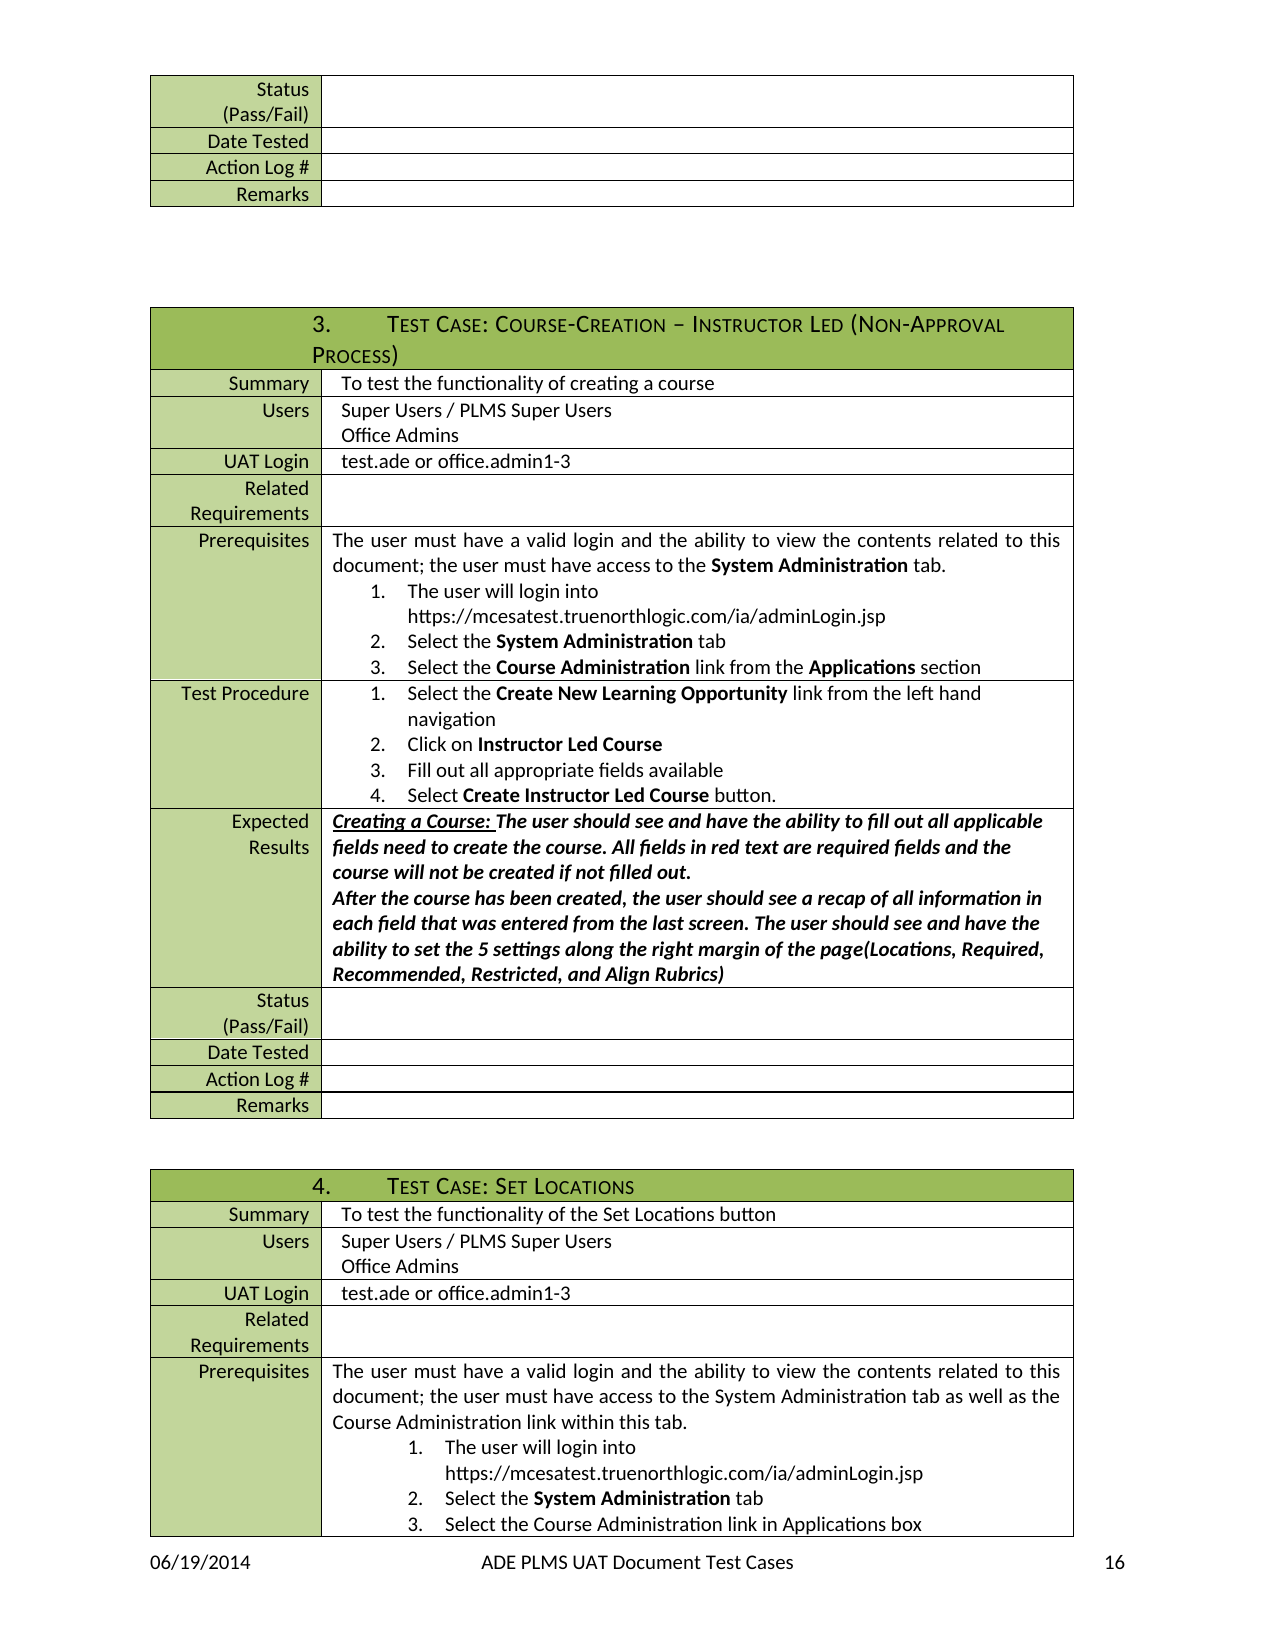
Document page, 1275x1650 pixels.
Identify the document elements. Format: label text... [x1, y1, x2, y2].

table_cell Summary [151, 370, 321, 396]
table_cell [322, 475, 1073, 526]
table_cell [322, 128, 1073, 153]
table_cell [322, 1066, 1073, 1091]
table_cell Date Tested [151, 1040, 321, 1065]
table_cell The user must have a valid login and the ability to view the contents related to this document; the user must have access to the System Administration tab. The user will login into https://mcesatest.truenorthlogic.com/ia/adminLogin.jsp Select the System Administration tab Select the Course Administration link from the Applications section [322, 527, 1073, 679]
table_cell UAT Login [151, 1280, 321, 1305]
table_cell Prerequisites [151, 1358, 321, 1536]
table_cell Date Tested [151, 128, 321, 153]
table_cell Test Procedure [151, 681, 321, 808]
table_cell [322, 1358, 1073, 1536]
table_cell test.ade or office.admin1-3 [322, 1280, 1073, 1305]
table_cell To test the functionality of the Set Locations button [322, 1202, 1073, 1227]
table_cell Users [151, 1228, 321, 1279]
table_cell Status (Pass/Fail) [151, 76, 321, 127]
table_cell Select the Create New Learning Opportunity link from the left hand navigation Click on Instructor Led Course Fill out all appropriate fields available Select Create Instructor Led Course button. [322, 681, 1073, 808]
table_cell [322, 1040, 1073, 1065]
table_cell [322, 1306, 1073, 1357]
table_cell [322, 181, 1073, 206]
table_header Test Case: Set Locations [151, 1170, 1073, 1201]
table_cell Expected Results [151, 809, 321, 987]
table_cell [322, 76, 1073, 127]
table_cell Summary [151, 1202, 321, 1227]
table_cell [322, 988, 1073, 1038]
table_cell Remarks [151, 1093, 321, 1118]
table_cell Related Requirements [151, 1306, 321, 1357]
table_header Test Case: Course-Creation – Instructor Led (Non-Approval Process) [151, 308, 1073, 369]
table_cell Remarks [151, 181, 321, 206]
table_cell Status (Pass/Fail) [151, 988, 321, 1038]
table_cell Prerequisites [151, 527, 321, 679]
table_cell Related Requirements [151, 475, 321, 526]
table_cell Super Users / PLMS Super Users Office Admins [322, 1228, 1073, 1279]
table_cell UAT Login [151, 449, 321, 474]
table_cell [322, 1093, 1073, 1118]
table_cell Action Log # [151, 1066, 321, 1091]
table_cell test.ade or office.admin1-3 [322, 449, 1073, 474]
table_cell [322, 154, 1073, 180]
table_cell To test the functionality of creating a course [322, 370, 1073, 396]
table_cell Users [151, 397, 321, 448]
table_cell Super Users / PLMS Super Users Office Admins [322, 397, 1073, 448]
table_cell Action Log # [151, 154, 321, 180]
table_cell Creating a Course: The user should see and have the ability to fill out all applicable fields need to create the course. All fields in red text are required fields and the course will not be created if not filled out. After the course has been created, the user should see a recap of all information in each field that was entered from the last screen. The user should see and have the ability to set the 5 settings along the right margin of the page(Locations, Required, Recommended, Restricted, and Align Rubrics) [322, 809, 1073, 987]
